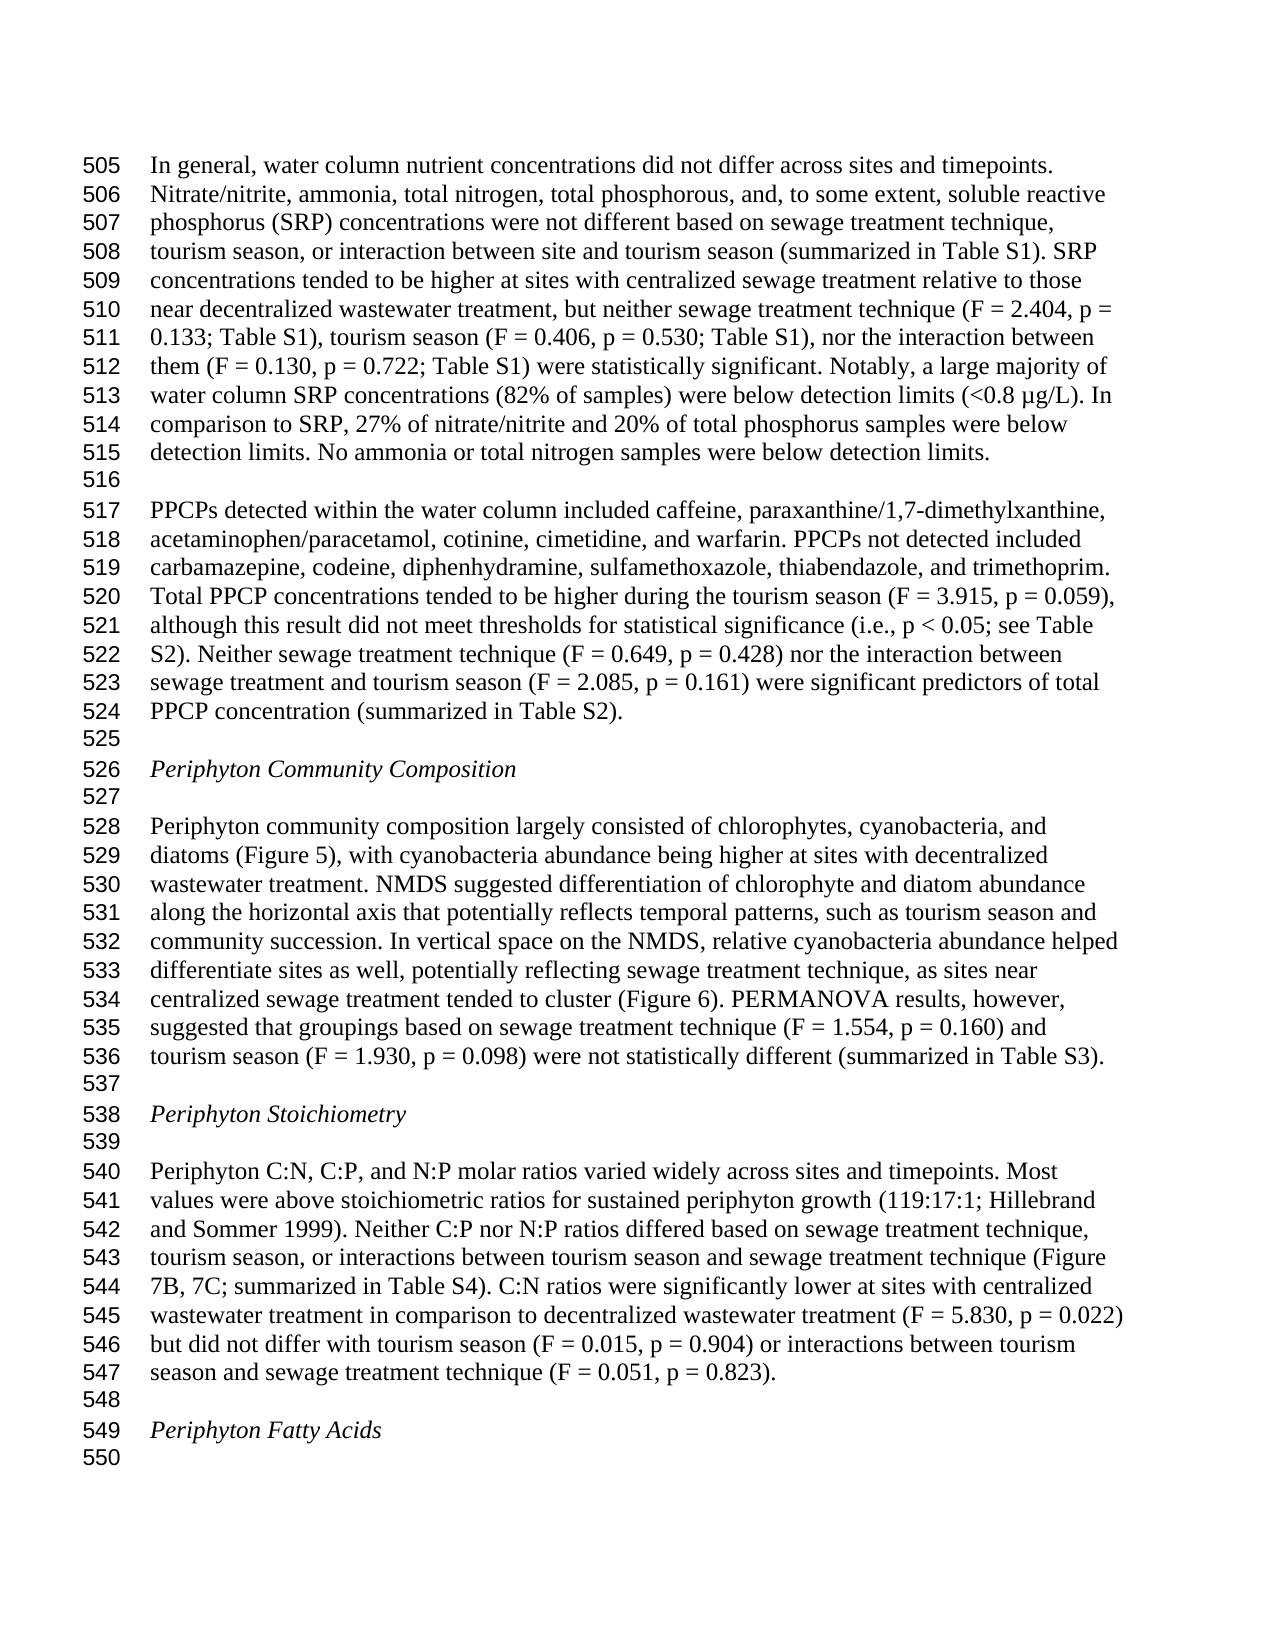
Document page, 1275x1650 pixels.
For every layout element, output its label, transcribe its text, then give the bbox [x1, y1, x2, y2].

text Periphyton C:N, C:P, and N:P molar ratios varied widely across sites and timepoints. Most values were above stoichiometric ratios for sustained periphyton growth (119:17:1; Hillebrand and Sommer 1999). Neither C:P nor N:P ratios differed based on sewage treatment technique, tourism season, or interactions between tourism season and sewage treatment technique (Figure 7B, 7C; summarized in Table S4). C:N ratios were significantly lower at sites with centralized wastewater treatment in comparison to decentralized wastewater treatment (F = 5.830, p = 0.022) but did not differ with tourism season (F = 0.015, p = 0.904) or interactions between tourism season and sewage treatment technique (F = 0.051, p = 0.823). [150, 1156, 1125, 1386]
text Periphyton community composition largely consisted of chlorophytes, cyanobacteria, and diatoms (Figure 5), with cyanobacteria abundance being higher at sites with decentralized wastewater treatment. NMDS suggested differentiation of chlorophyte and diatom abundance along the horizontal axis that potentially reflects temporal patterns, such as tourism season and community succession. In vertical space on the NMDS, relative cyanobacteria abundance helped differentiate sites as well, potentially reflecting sewage treatment technique, as sites near centralized sewage treatment tended to cluster (Figure 6). PERMANOVA results, however, suggested that groupings based on sewage treatment technique (F = 1.554, p = 0.160) and tourism season (F = 1.930, p = 0.098) were not statistically different (summarized in Table S3). [150, 811, 1125, 1070]
text PPCPs detected within the water column included caffeine, paraxanthine/1,7-dimethylxanthine, acetaminophen/paracetamol, cotinine, cimetidine, and warfarin. PPCPs not detected included carbamazepine, codeine, diphenhydramine, sulfamethoxazole, thiabendazole, and trimethoprim. Total PPCP concentrations tended to be higher during the tourism season (F = 3.915, p = 0.059), although this result did not meet thresholds for statistical significance (i.e., p < 0.05; see Table S2). Neither sewage treatment technique (F = 0.649, p = 0.428) nor the interaction between sewage treatment and tourism season (F = 2.085, p = 0.161) were significant predictors of total PPCP concentration (summarized in Table S2). [150, 495, 1125, 725]
text Periphyton Fatty Acids [150, 1415, 1125, 1444]
text In general, water column nutrient concentrations did not differ across sites and timepoints. Nitrate/nitrite, ammonia, total nitrogen, total phosphorous, and, to some extent, soluble reactive phosphorus (SRP) concentrations were not different based on sewage treatment technique, tourism season, or interaction between site and tourism season (summarized in Table S1). SRP concentrations tended to be higher at sites with centralized sewage treatment relative to those near decentralized wastewater treatment, but neither sewage treatment technique (F = 2.404, p = 0.133; Table S1), tourism season (F = 0.406, p = 0.530; Table S1), nor the interaction between them (F = 0.130, p = 0.722; Table S1) were statistically significant. Notably, a large majority of water column SRP concentrations (82% of samples) were below detection limits (<0.8 µg/L). In comparison to SRP, 27% of nitrate/nitrite and 20% of total phosphorus samples were below detection limits. No ammonia or total nitrogen samples were below detection limits. [150, 150, 1125, 466]
text Periphyton Stoichiometry [150, 1099, 1125, 1127]
text Periphyton Community Composition [150, 754, 1125, 782]
